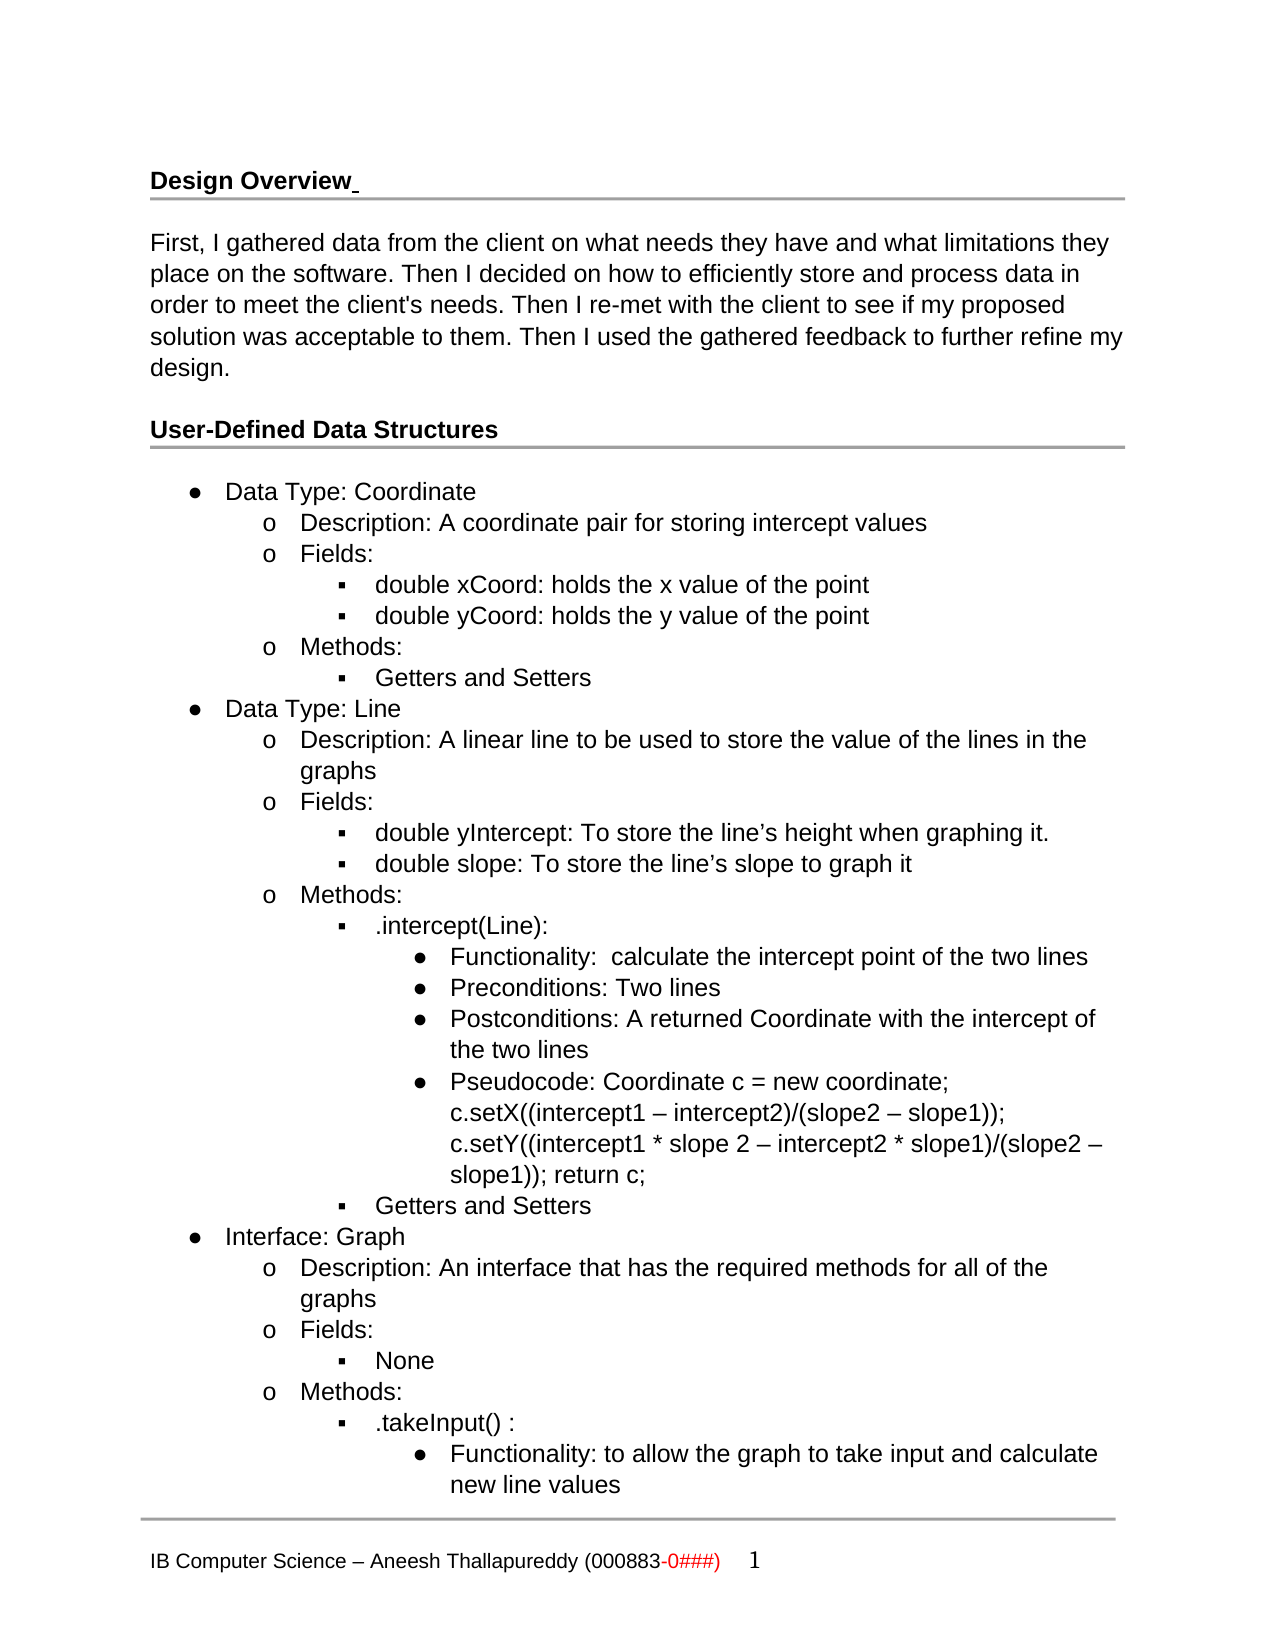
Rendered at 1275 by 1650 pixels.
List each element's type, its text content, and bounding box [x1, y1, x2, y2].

list double yCoord: holds the y value of the point [337, 601, 1125, 629]
list double slope: To store the line’s slope to graph it [337, 849, 1125, 878]
text Design Overview [150, 166, 1125, 195]
list .takeInput() : [337, 1408, 1125, 1437]
list Methods: [262, 1377, 1125, 1406]
list double yIntercept: To store the line’s height when graphing it. [337, 818, 1125, 847]
list Pseudocode: Coordinate c = new coordinate; c.setX((intercept1 – intercept2)/(slope2 – slope1)); c.setY((intercept1 * slope 2 – intercept2 * slope1)/(slope2 – slope1)); return c; [412, 1066, 1125, 1188]
list Fields: [262, 539, 1125, 567]
text First, I gathered data from the client on what needs they have and what limitations they place on the software. Then I decided on how to efficiently store and process data in order to meet the client's needs. Then I re-met with the client to see if my proposed solution was acceptable to them. Then I used the gathered feedback to further refine my design. [150, 228, 1125, 381]
list Preconditions: Two lines [412, 973, 1125, 1002]
list Getters and Setters [337, 663, 1125, 692]
list double xCoord: holds the x value of the point [337, 570, 1125, 598]
list Description: An interface that has the required methods for all of the graphs [262, 1253, 1125, 1312]
list Description: A coordinate pair for storing intercept values [262, 508, 1125, 536]
list Getters and Setters [337, 1191, 1125, 1219]
list Methods: [262, 632, 1125, 661]
list None [337, 1346, 1125, 1374]
list Fields: [262, 787, 1125, 816]
text User-Defined Data Structures [150, 414, 1125, 443]
list Data Type: Coordinate [187, 477, 1125, 505]
list Fields: [262, 1315, 1125, 1343]
list Functionality: calculate the intercept point of the two lines [412, 942, 1125, 971]
list Functionality: to allow the graph to take input and calculate new line values [412, 1439, 1125, 1499]
list Methods: [262, 880, 1125, 909]
list Description: A linear line to be used to store the value of the lines in the graphs [262, 725, 1125, 785]
list Postconditions: A returned Coordinate with the intercept of the two lines [412, 1004, 1125, 1064]
list Data Type: Line [187, 694, 1125, 723]
list .intercept(Line): [337, 911, 1125, 940]
list Interface: Graph [187, 1222, 1125, 1250]
